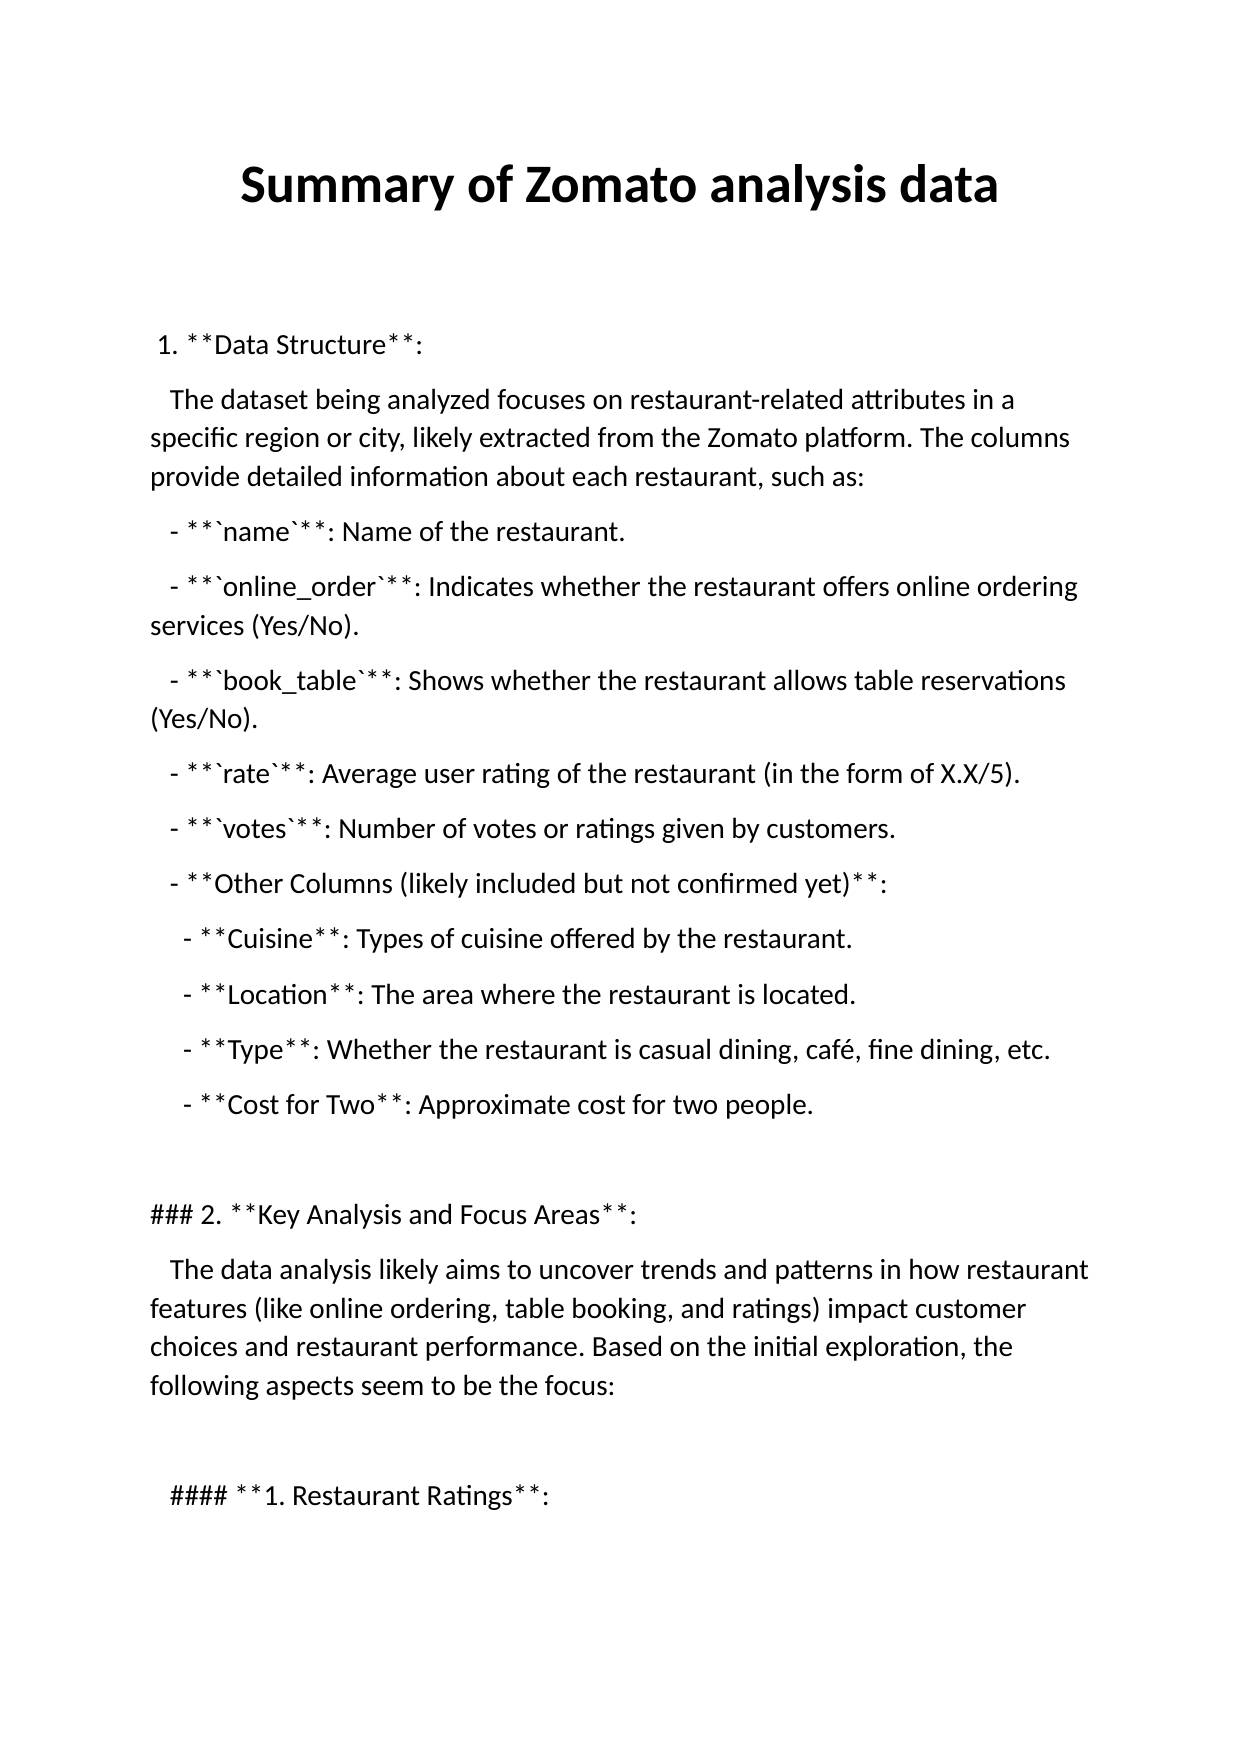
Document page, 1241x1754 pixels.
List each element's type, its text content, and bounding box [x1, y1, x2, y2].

text - **`online_order`**: Indicates whether the restaurant offers online ordering services (Yes/No). [150, 568, 1090, 642]
text The dataset being analyzed focuses on restaurant-related attributes in a specific region or city, likely extracted from the Zomato platform. The columns provide detailed information about each restaurant, such as: [150, 381, 1090, 494]
text - **`votes`**: Number of votes or ratings given by customers. [150, 810, 1090, 846]
text - **`rate`**: Average user rating of the restaurant (in the form of X.X/5). [150, 755, 1090, 791]
text ### 2. **Key Analysis and Focus Areas**: [150, 1196, 1090, 1232]
text 1. **Data Structure**: [150, 326, 1090, 362]
text The data analysis likely aims to uncover trends and patterns in how restaurant features (like online ordering, table booking, and ratings) impact customer choices and restaurant performance. Based on the initial exploration, the following aspects seem to be the focus: [150, 1251, 1090, 1402]
text #### **1. Restaurant Ratings**: [150, 1477, 1090, 1512]
text - **`book_table`**: Shows whether the restaurant allows table reservations (Yes/No). [150, 662, 1090, 736]
text Summary of Zomato analysis data [150, 150, 1090, 216]
text - **Cost for Two**: Approximate cost for two people. [150, 1086, 1090, 1122]
text - **Type**: Whether the restaurant is casual dining, café, fine dining, etc. [150, 1031, 1090, 1066]
text - **`name`**: Name of the restaurant. [150, 513, 1090, 549]
text - **Location**: The area where the restaurant is located. [150, 976, 1090, 1011]
text - **Other Columns (likely included but not confirmed yet)**: [150, 866, 1090, 901]
text - **Cuisine**: Types of cuisine offered by the restaurant. [150, 921, 1090, 956]
